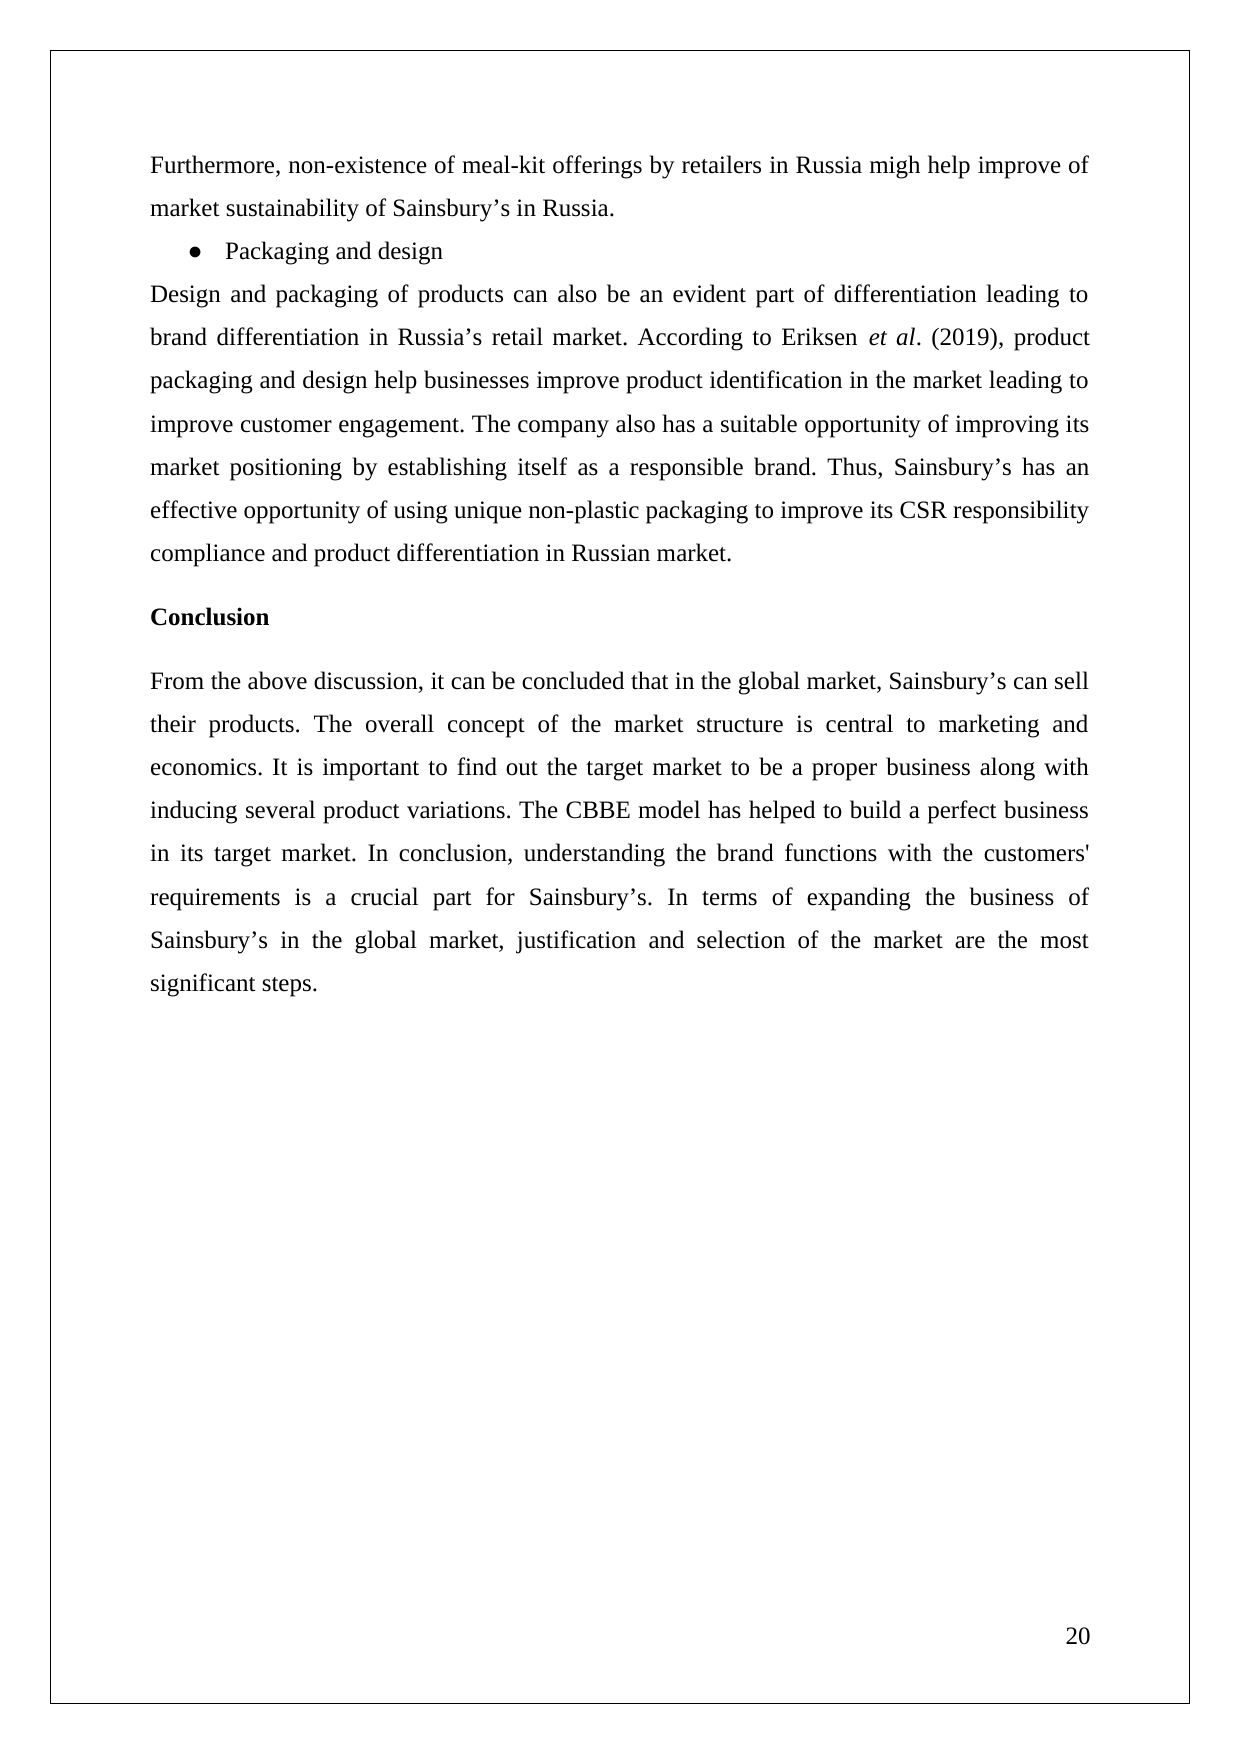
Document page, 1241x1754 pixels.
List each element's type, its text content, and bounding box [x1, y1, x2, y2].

text From the above discussion, it can be concluded that in the global market, Sainsbury’s can sell their products. The overall concept of the market structure is central to marketing and economics. It is important to find out the target market to be a proper business along with inducing several product variations. The CBBE model has helped to build a perfect business in its target market. In conclusion, understanding the brand functions with the customers' requirements is a crucial part for Sainsbury’s. In terms of expanding the business of Sainsbury’s in the global market, justification and selection of the market are the most significant steps. [150, 666, 1090, 997]
subtitle Conclusion [150, 602, 1090, 631]
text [150, 150, 1090, 222]
list Packaging and design [187, 236, 1090, 265]
text Design and packaging of products can also be an evident part of differentiation leading to brand differentiation in Russia’s retail market. According to Eriksen et al. (2019), product packaging and design help businesses improve product identification in the market leading to improve customer engagement. The company also has a suitable opportunity of improving its market positioning by establishing itself as a responsible brand. Thus, Sainsbury’s has an effective opportunity of using unique non-plastic packaging to improve its CSR responsibility compliance and product differentiation in Russian market. [150, 279, 1090, 567]
